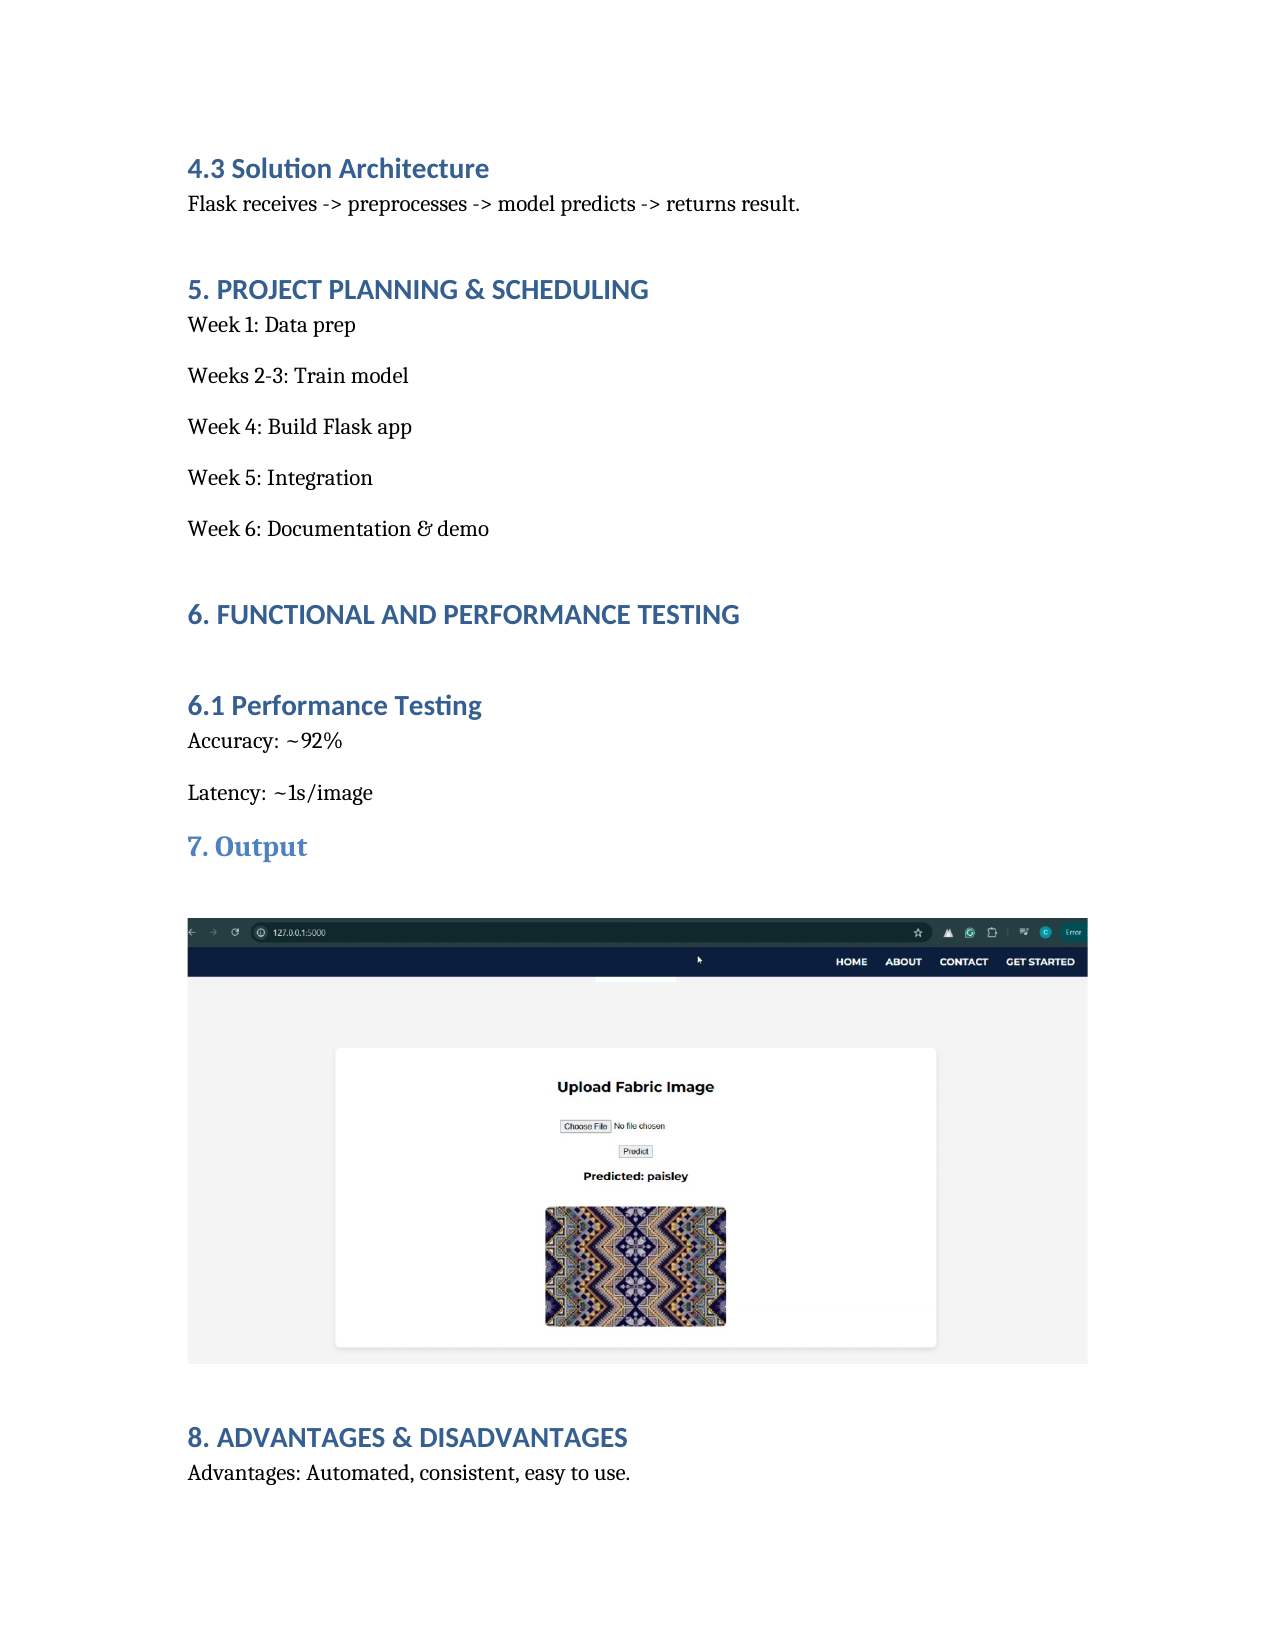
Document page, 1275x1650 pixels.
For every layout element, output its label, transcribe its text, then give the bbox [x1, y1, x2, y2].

text Flask receives -> preprocesses -> model predicts -> returns result. [187, 191, 1087, 217]
text Latency: ~1s/image [187, 779, 1087, 806]
text Week 1: Data prep [187, 312, 1087, 338]
text Advantages: Automated, consistent, easy to use. [187, 1459, 1087, 1486]
subtitle 6. FUNCTIONAL AND PERFORMANCE TESTING [187, 596, 1087, 632]
text Week 4: Build Flask app [187, 414, 1087, 441]
subtitle 4.3 Solution Architecture [187, 150, 1087, 186]
subtitle 8. ADVANTAGES & DISADVANTAGES [187, 1419, 1087, 1454]
text Weeks 2-3: Train model [187, 363, 1087, 389]
picture [187, 918, 1088, 1364]
subtitle 5. PROJECT PLANNING & SCHEDULING [187, 271, 1087, 307]
text Accuracy: ~92% [187, 728, 1087, 755]
subtitle 6.1 Performance Testing [187, 687, 1087, 723]
text 7. Output [187, 830, 1087, 864]
text Week 6: Documentation & demo [187, 516, 1087, 543]
text Week 5: Integration [187, 465, 1087, 492]
